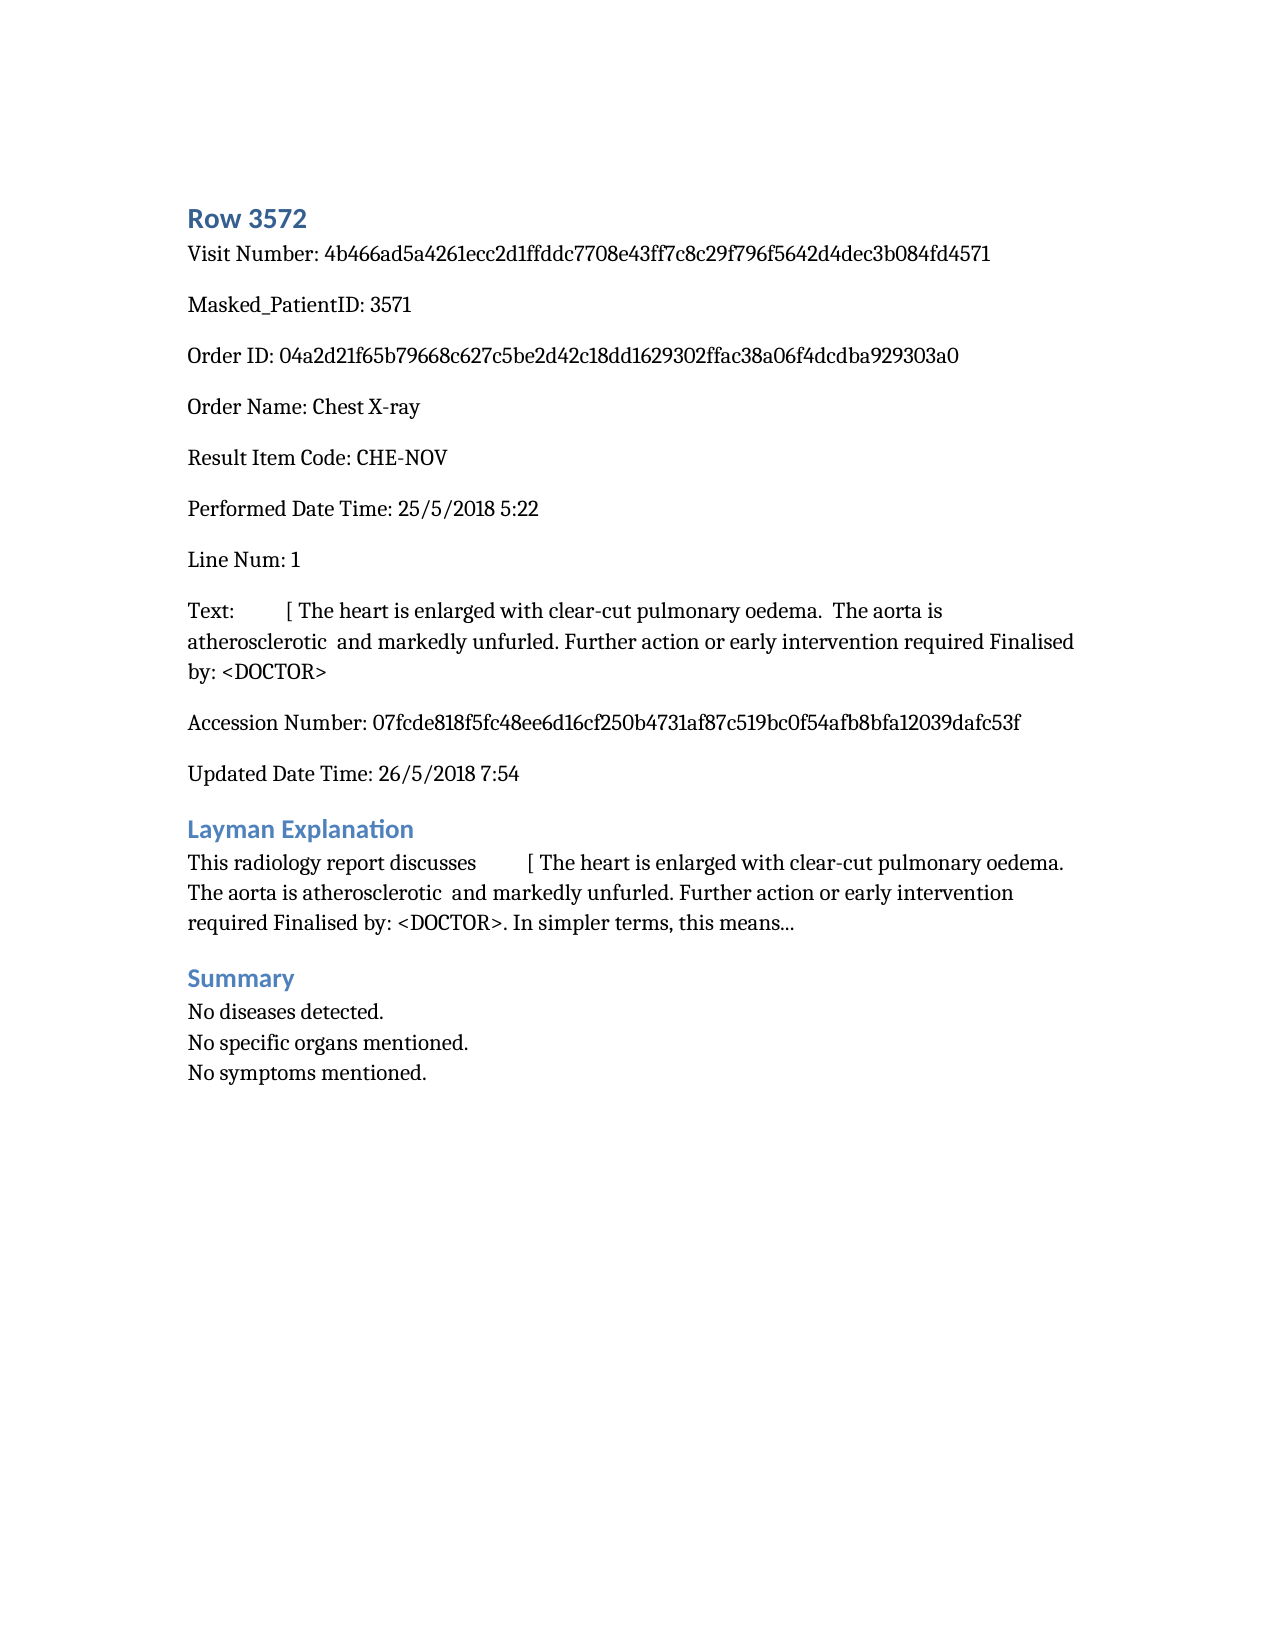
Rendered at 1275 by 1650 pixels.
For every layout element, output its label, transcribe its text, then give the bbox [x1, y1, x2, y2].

text Visit Number: 4b466ad5a4261ecc2d1ffddc7708e43ff7c8c29f796f5642d4dec3b084fd4571 [187, 241, 1087, 267]
text Updated Date Time: 26/5/2018 7:54 [187, 761, 1087, 787]
text Performed Date Time: 25/5/2018 5:22 [187, 496, 1087, 522]
text No diseases detected. No specific organs mentioned. No symptoms mentioned. [187, 999, 1087, 1086]
text Line Num: 1 [187, 547, 1087, 573]
text Accession Number: 07fcde818f5fc48ee6d16cf250b4731af87c519bc0f54afb8bfa12039dafc53f [187, 710, 1087, 736]
text Order Name: Chest X-ray [187, 394, 1087, 420]
subtitle Row 3572 [187, 200, 1087, 236]
text Result Item Code: CHE-NOV [187, 445, 1087, 471]
text Masked_PatientID: 3571 [187, 292, 1087, 318]
text This radiology report discusses [ The heart is enlarged with clear-cut pulmonary oedema. The aorta is atherosclerotic and markedly unfurled. Further action or early intervention required Finalised by: <DOCTOR>. In simpler terms, this means... [187, 850, 1087, 936]
text Text: [ The heart is enlarged with clear-cut pulmonary oedema. The aorta is atherosclerotic and markedly unfurled. Further action or early intervention required Finalised by: <DOCTOR> [187, 598, 1087, 685]
text Order ID: 04a2d21f65b79668c627c5be2d42c18dd1629302ffac38a06f4dcdba929303a0 [187, 343, 1087, 369]
subtitle Summary [187, 961, 1087, 994]
subtitle Layman Explanation [187, 812, 1087, 845]
